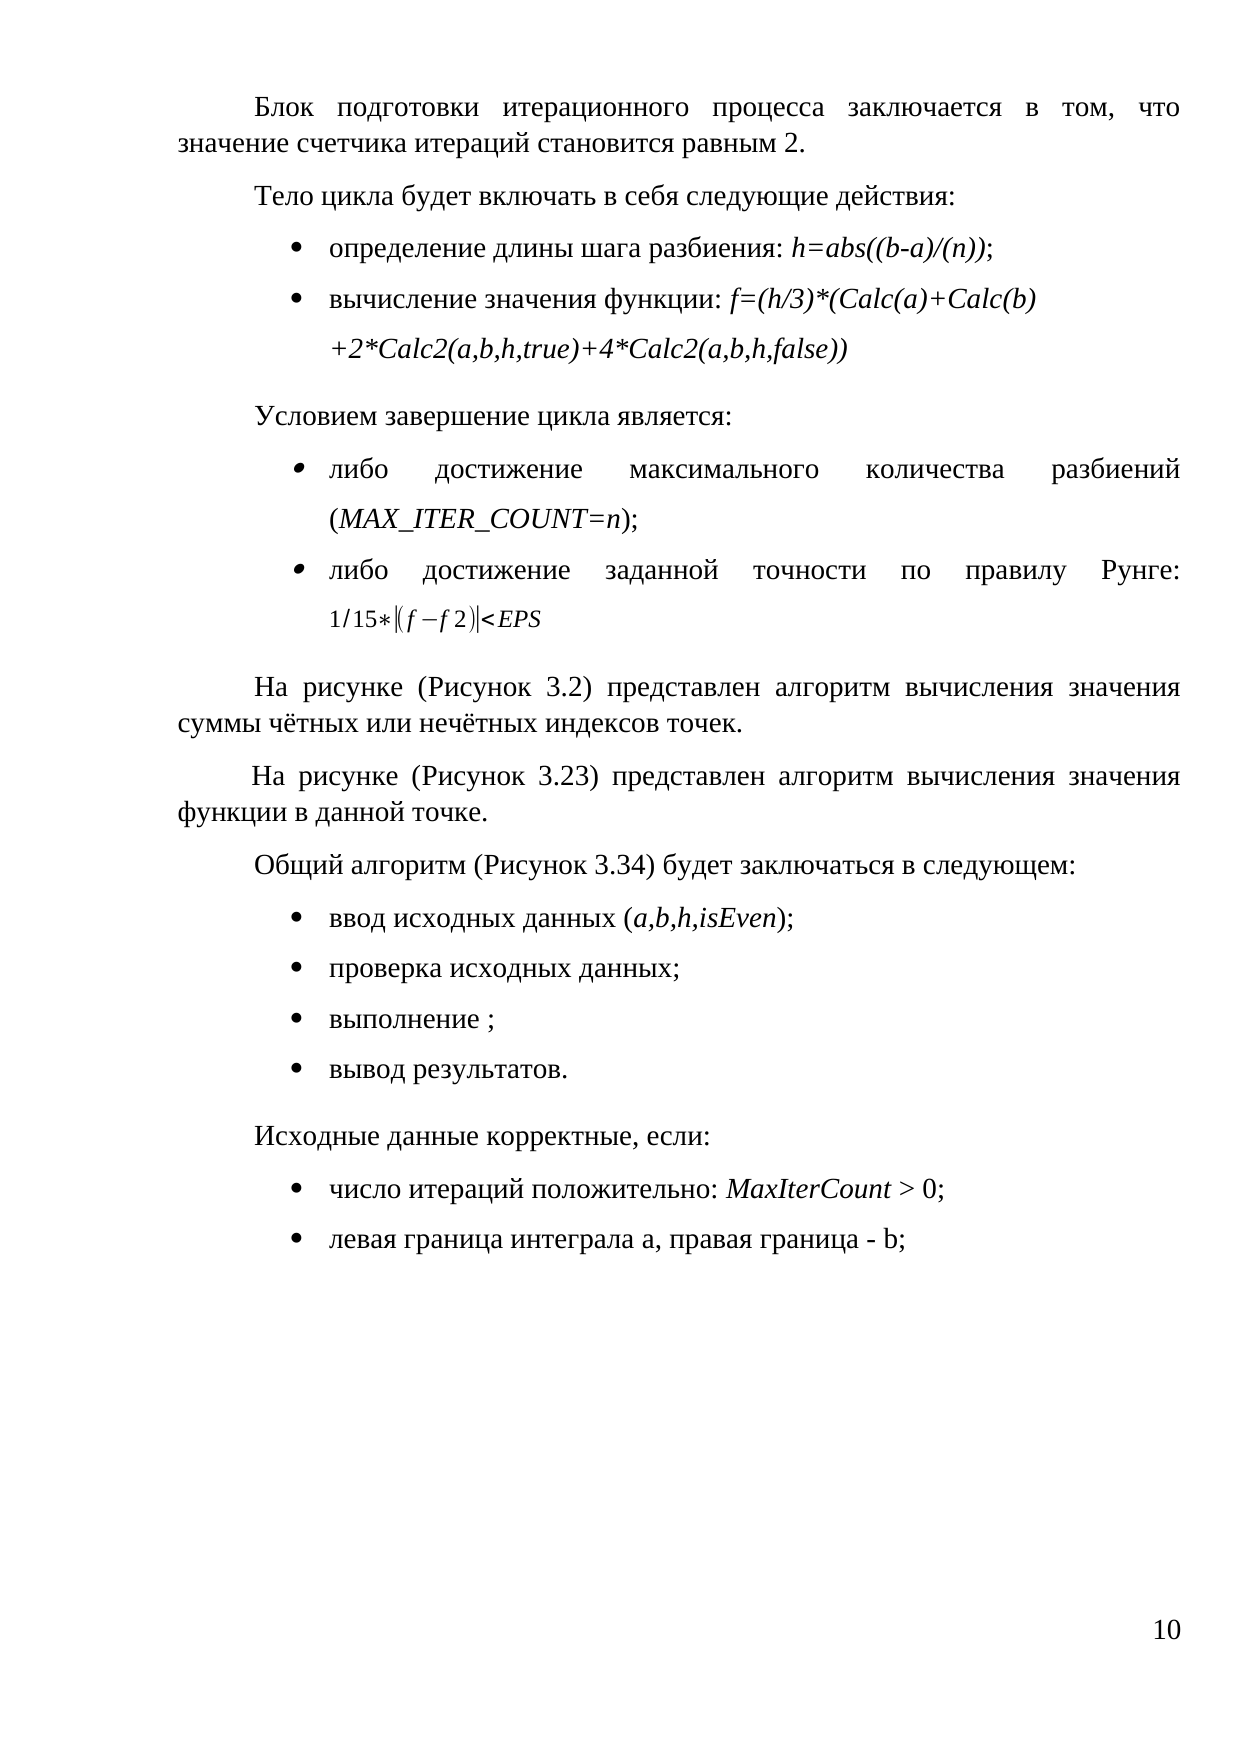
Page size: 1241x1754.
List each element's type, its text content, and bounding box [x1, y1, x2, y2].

text Тело цикла будет включать в себя следующие действия: [177, 178, 1181, 211]
list ввод исходных данных (a,b,h,isEven); [291, 900, 1181, 933]
text Общий алгоритм (Рисунок 3.4) будет заключаться в следующем: [177, 847, 1181, 881]
list левая граница интеграла a, правая граница - b; [291, 1221, 1181, 1255]
list определение длины шага разбиения: h=abs((b-a)/(n)); [291, 230, 1181, 264]
text Блок подготовки итерационного процесса заключается в том, что значение счетчика итераций становится равным 2. [177, 89, 1181, 158]
text На рисунке (Рисунок 3.3) представлен алгоритм вычисления значения функции в данной точке. [177, 758, 1181, 828]
list вывод результатов. [291, 1051, 1181, 1085]
list проверка исходных данных; [291, 950, 1181, 984]
list выполнение ; [291, 1001, 1181, 1034]
list либо достижение максимального количества разбиений (MAX_ITER_COUNT=n); [291, 451, 1181, 535]
text Условием завершение цикла является: [177, 398, 1181, 432]
list либо достижение заданной точности по правилу Рунге: [291, 552, 1181, 636]
list число итераций положительно: MaxIterCount > 0; [291, 1171, 1181, 1205]
text Исходные данные корректные, если: [177, 1118, 1181, 1152]
text На рисунке (Рисунок 3.2) представлен алгоритм вычисления значения суммы чётных или нечётных индексов точек. [177, 669, 1181, 739]
list вычисление значения функции: f=(h/3)*(Calc(a)+Calc(b)+2*Calc2(a,b,h,true)+4*Calc2(a,b,h,false)) [291, 281, 1181, 365]
